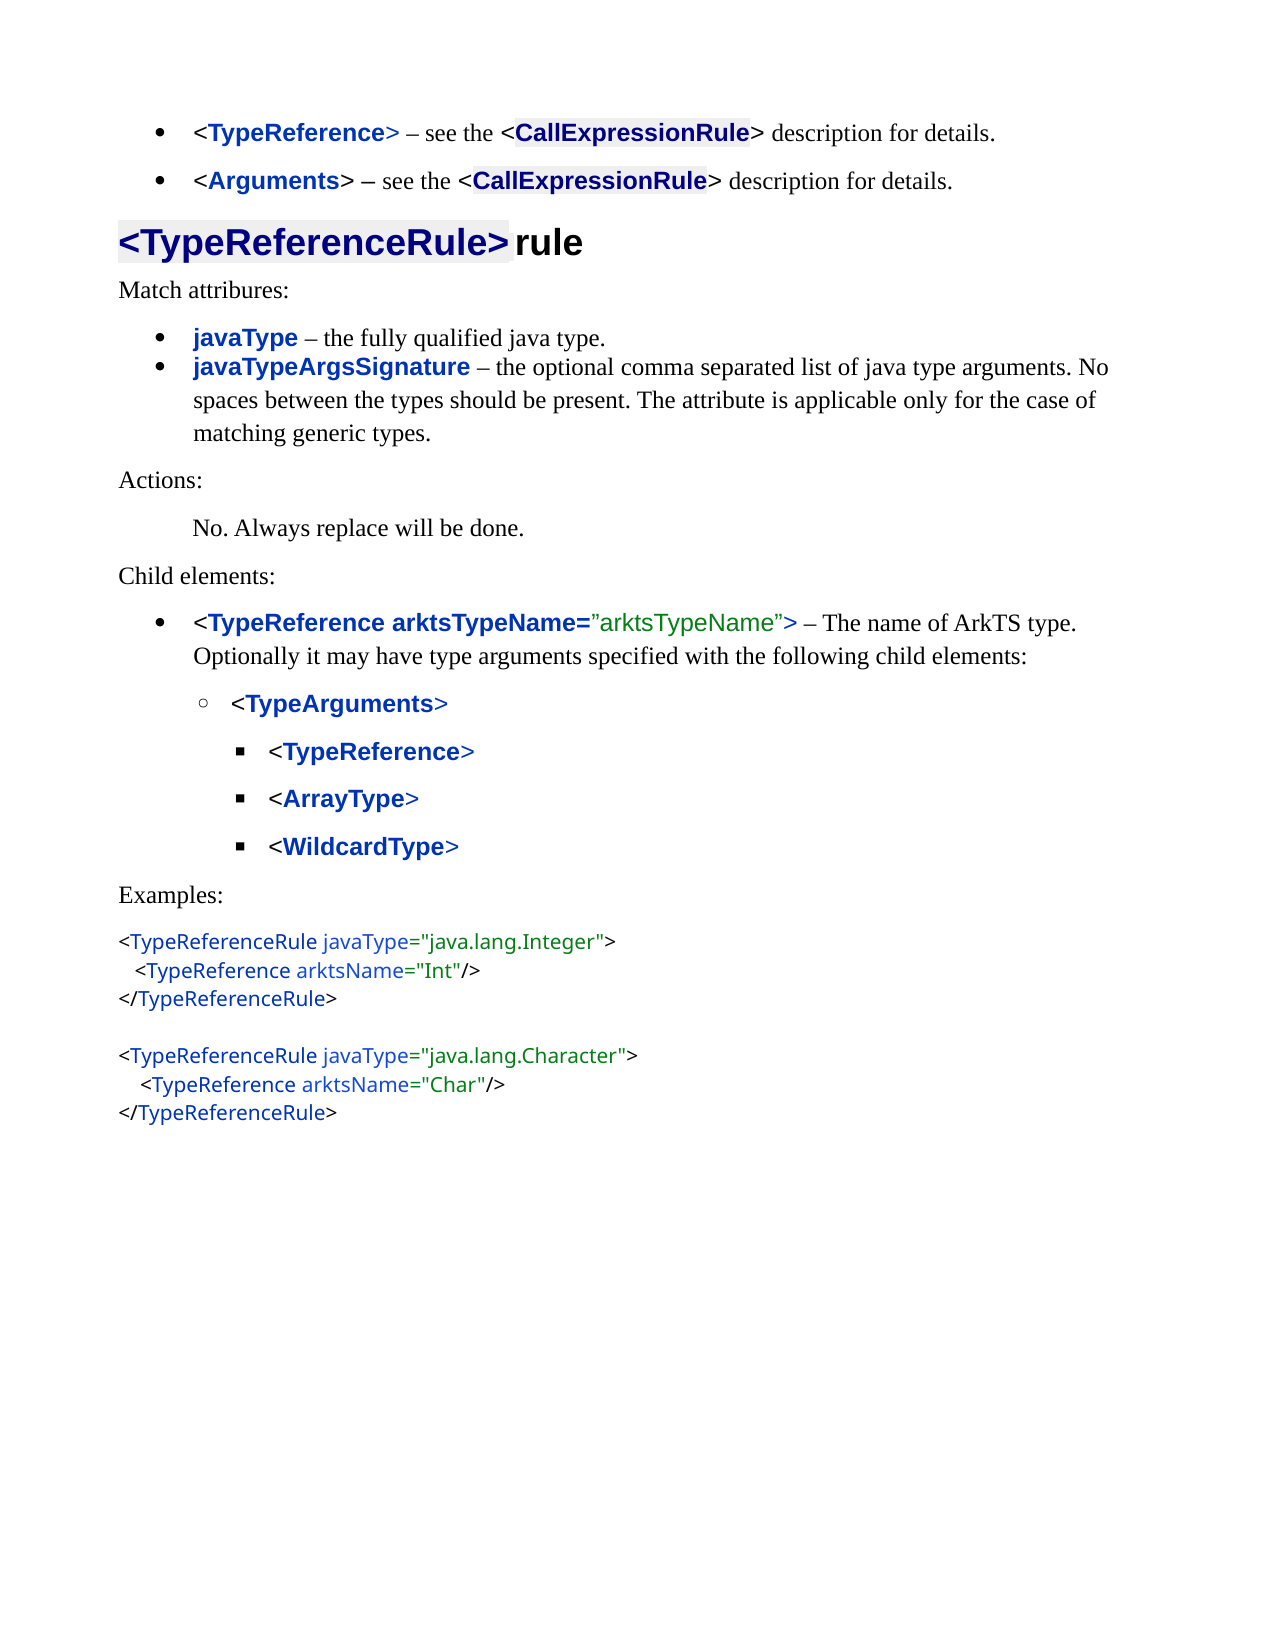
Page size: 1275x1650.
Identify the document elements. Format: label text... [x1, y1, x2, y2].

text <TypeReferenceRule javaType="java.lang.Character"> <TypeReference arktsName="Char"/> </TypeReferenceRule> [118, 1041, 1157, 1127]
list <TypeReferenceRule javaType="java.lang.Integer"> <TypeReference arktsName="Int"/> </TypeReferenceRule> [118, 927, 1157, 1013]
list <TypeReference> – see the <CallExpressionRule> description for details. [156, 118, 515, 147]
list javaTypeArgsSignature – the optional comma separated list of java type arguments. No spaces between the types should be present. The attribute is applicable only for the case of matching generic types. [156, 352, 1157, 447]
text Actions: [118, 466, 1157, 494]
text No. Always replace will be done. [118, 513, 1157, 542]
text Child elements: [118, 561, 1157, 589]
list Examples: [118, 880, 1157, 909]
list javaType – the fully qualified java type. [156, 323, 1157, 352]
list <TypeReference> [231, 737, 1157, 766]
text Match attribures: [118, 275, 1157, 304]
list <TypeArguments> [193, 689, 1157, 718]
list <Arguments> – see the <CallExpressionRule> description for details. [156, 166, 1157, 195]
list <WildcardType> [231, 832, 1157, 861]
subtitle <TypeReferenceRule> rule [509, 220, 1157, 263]
list <TypeReference> – see the <CallExpressionRule> description for details. [750, 118, 1157, 147]
list <ArrayType> [231, 784, 1157, 813]
list <TypeReference arktsTypeName=”arktsTypeName”> – The name of ArkTS type. Optionally it may have type arguments specified with the following child elements: [156, 608, 1157, 670]
